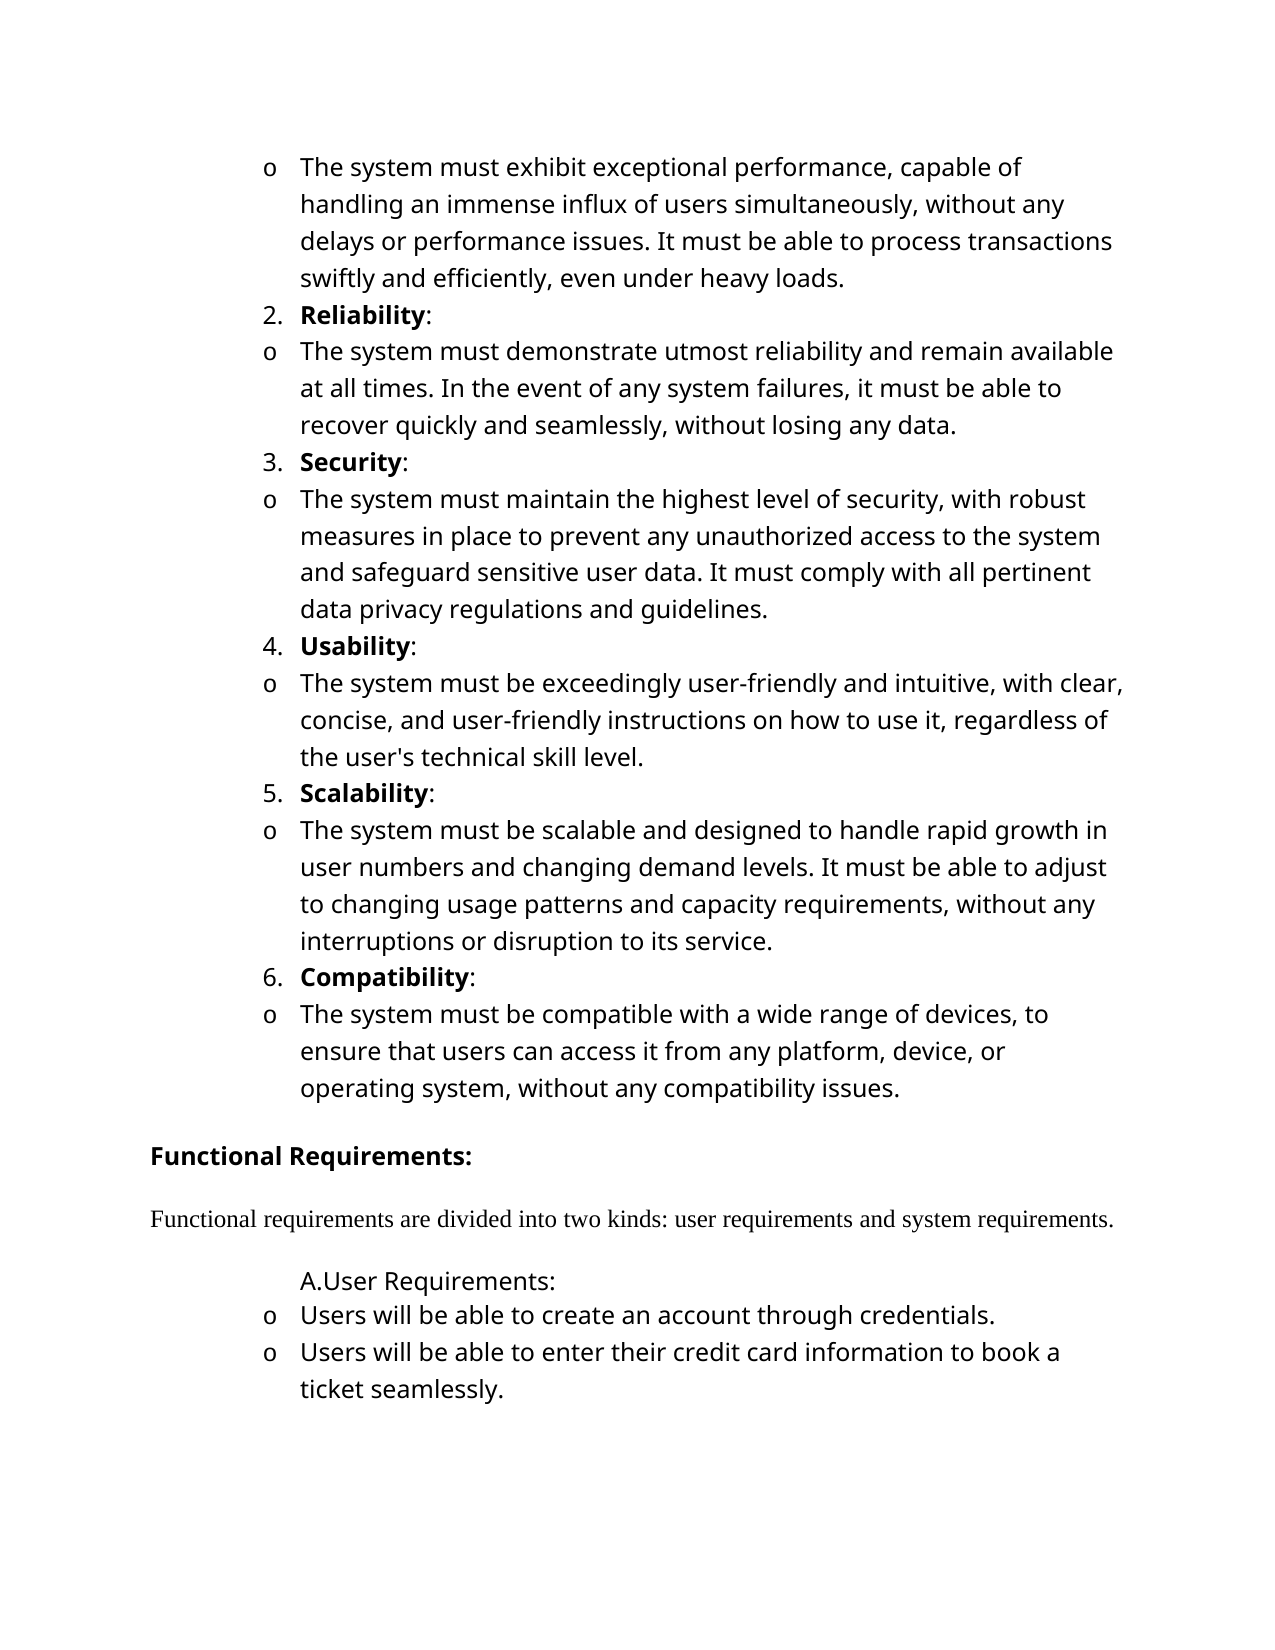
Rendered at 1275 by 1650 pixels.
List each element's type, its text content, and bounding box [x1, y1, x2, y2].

list Reliability: [262, 297, 1125, 331]
text Functional requirements are divided into two kinds: user requirements and system requirements. [150, 1204, 1125, 1233]
list The system must be exceedingly user-friendly and intuitive, with clear, concise, and user-friendly instructions on how to use it, regardless of the user's technical skill level. [262, 665, 1125, 773]
text A.User Requirements: [300, 1264, 1125, 1298]
list Users will be able to create an account through credentials. [262, 1298, 1125, 1332]
text Functional Requirements: [150, 1138, 1125, 1173]
list The system must maintain the highest level of security, with robust measures in place to prevent any unauthorized access to the system and safeguard sensitive user data. It must comply with all pertinent data privacy regulations and guidelines. [262, 481, 1125, 626]
list Scalability: [262, 776, 1125, 810]
list The system must be scalable and designed to handle rapid growth in user numbers and changing demand levels. It must be able to adjust to changing usage patterns and capacity requirements, without any interruptions or disruption to its service. [262, 813, 1125, 957]
list Compatibility: [262, 960, 1125, 994]
list Usability: [262, 629, 1125, 663]
list Security: [262, 444, 1125, 479]
list The system must be compatible with a wide range of devices, to ensure that users can access it from any platform, device, or operating system, without any compatibility issues. [262, 997, 1125, 1104]
list Users will be able to enter their credit card information to book a ticket seamlessly. [262, 1335, 1125, 1406]
list The system must demonstrate utmost reliability and remain available at all times. In the event of any system failures, it must be able to recover quickly and seamlessly, without losing any data. [262, 334, 1125, 442]
